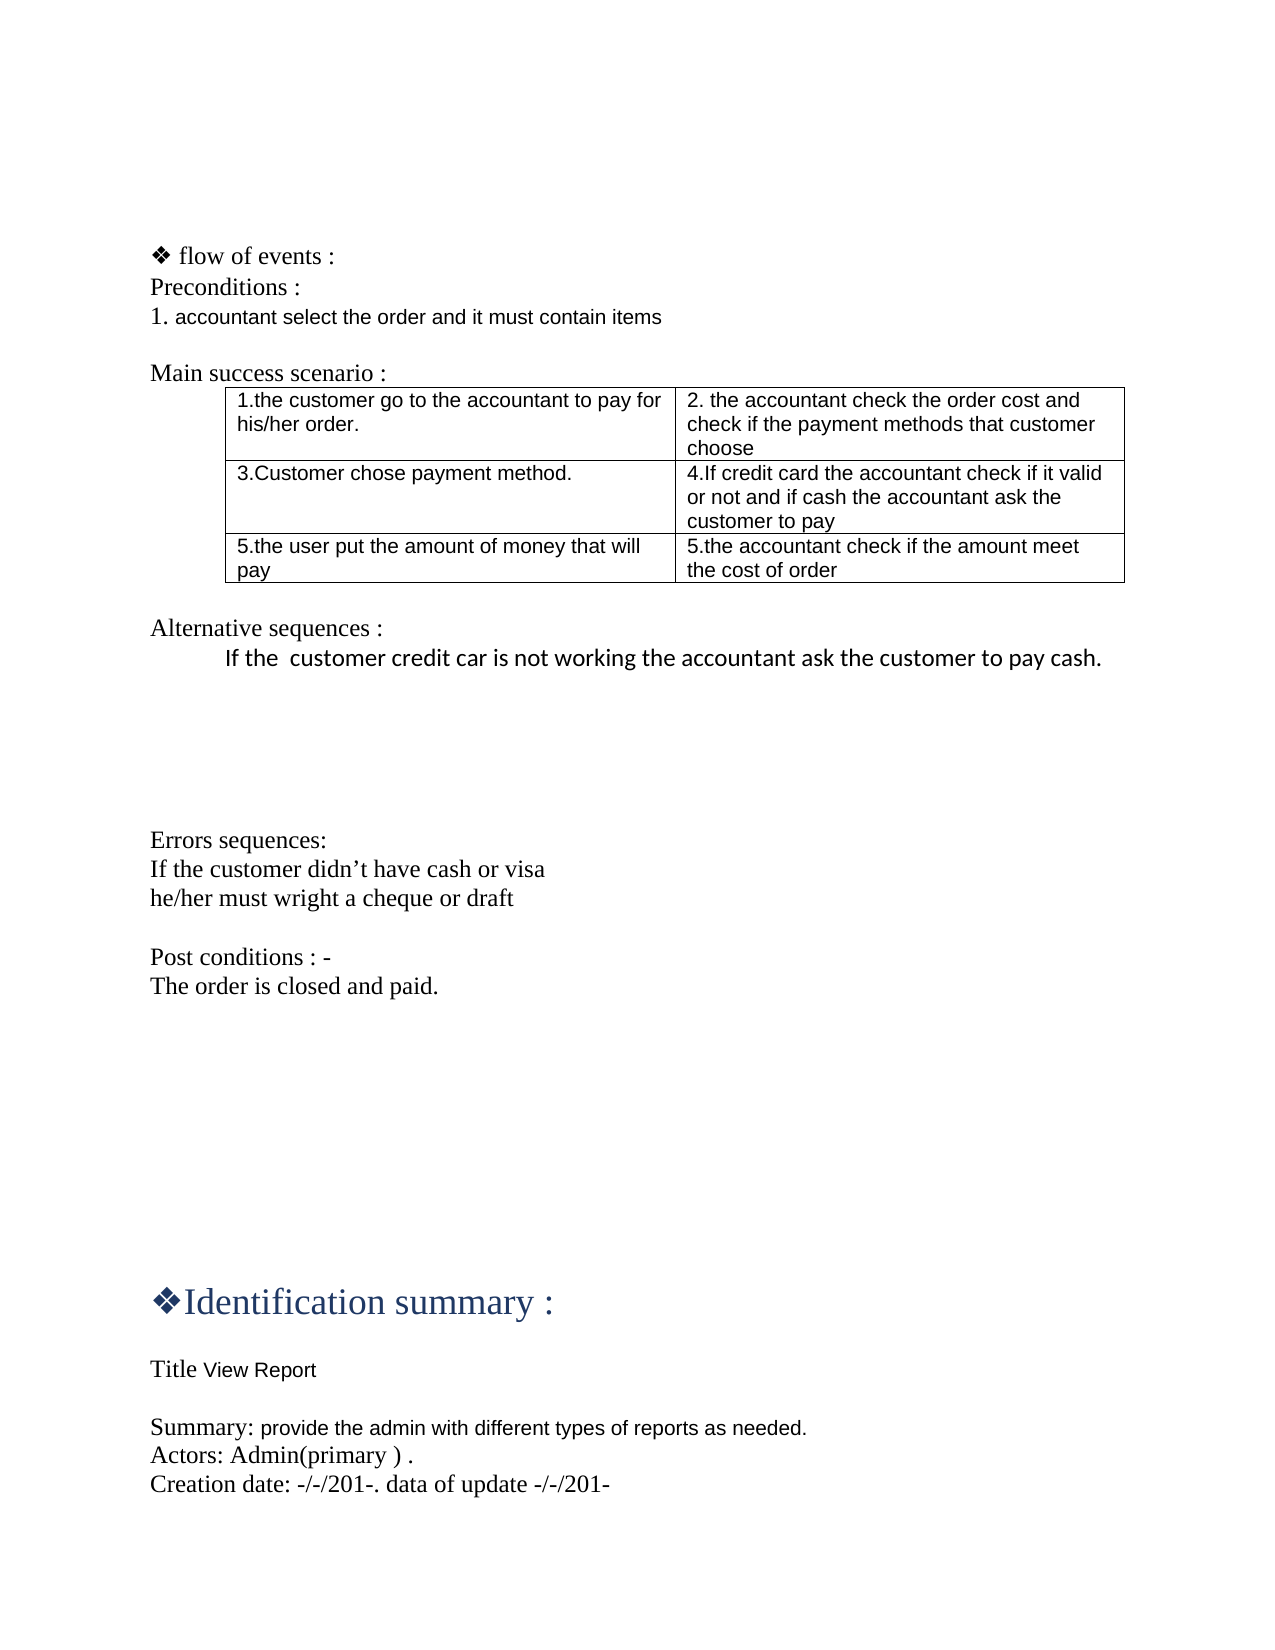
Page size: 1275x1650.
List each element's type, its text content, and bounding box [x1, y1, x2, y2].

table_header 1.the customer go to the accountant to pay for his/her order. [226, 388, 675, 460]
text 1. accountant select the order and it must contain items [150, 301, 1125, 329]
table_cell 5.the user put the amount of money that will pay [226, 534, 675, 582]
table_cell 5.the accountant check if the amount meet the cost of order [676, 534, 1124, 582]
text ❖Identification summary : [150, 1274, 1125, 1325]
text Post conditions : - [150, 942, 1125, 971]
list If the customer credit car is not working the accountant ask the customer to pay cash. [225, 642, 1125, 673]
text Main success scenario : [150, 358, 1125, 387]
table_cell 3.Customer chose payment method. [226, 461, 675, 533]
text Summary: provide the admin with different types of reports as needed. [150, 1412, 1125, 1440]
text If the customer didn’t have cash or visa he/her must wright a cheque or draft [150, 854, 1125, 912]
table_header 2. the accountant check the order cost and check if the payment methods that customer choose [676, 388, 1124, 460]
table_cell 4.If credit card the accountant check if it valid or not and if cash the accountant ask the customer to pay [676, 461, 1124, 533]
text Errors sequences: [150, 825, 1125, 854]
text Creation date: -/-/201-. data of update -/-/201- [150, 1469, 1125, 1498]
text ❖ flow of events : [150, 238, 1125, 272]
text Title View Report [150, 1354, 1125, 1383]
text Alternative sequences : [150, 613, 1125, 642]
text The order is closed and paid. [150, 971, 1125, 999]
text Actors: Admin(primary ) . [150, 1440, 1125, 1469]
text Preconditions : [150, 272, 1125, 301]
